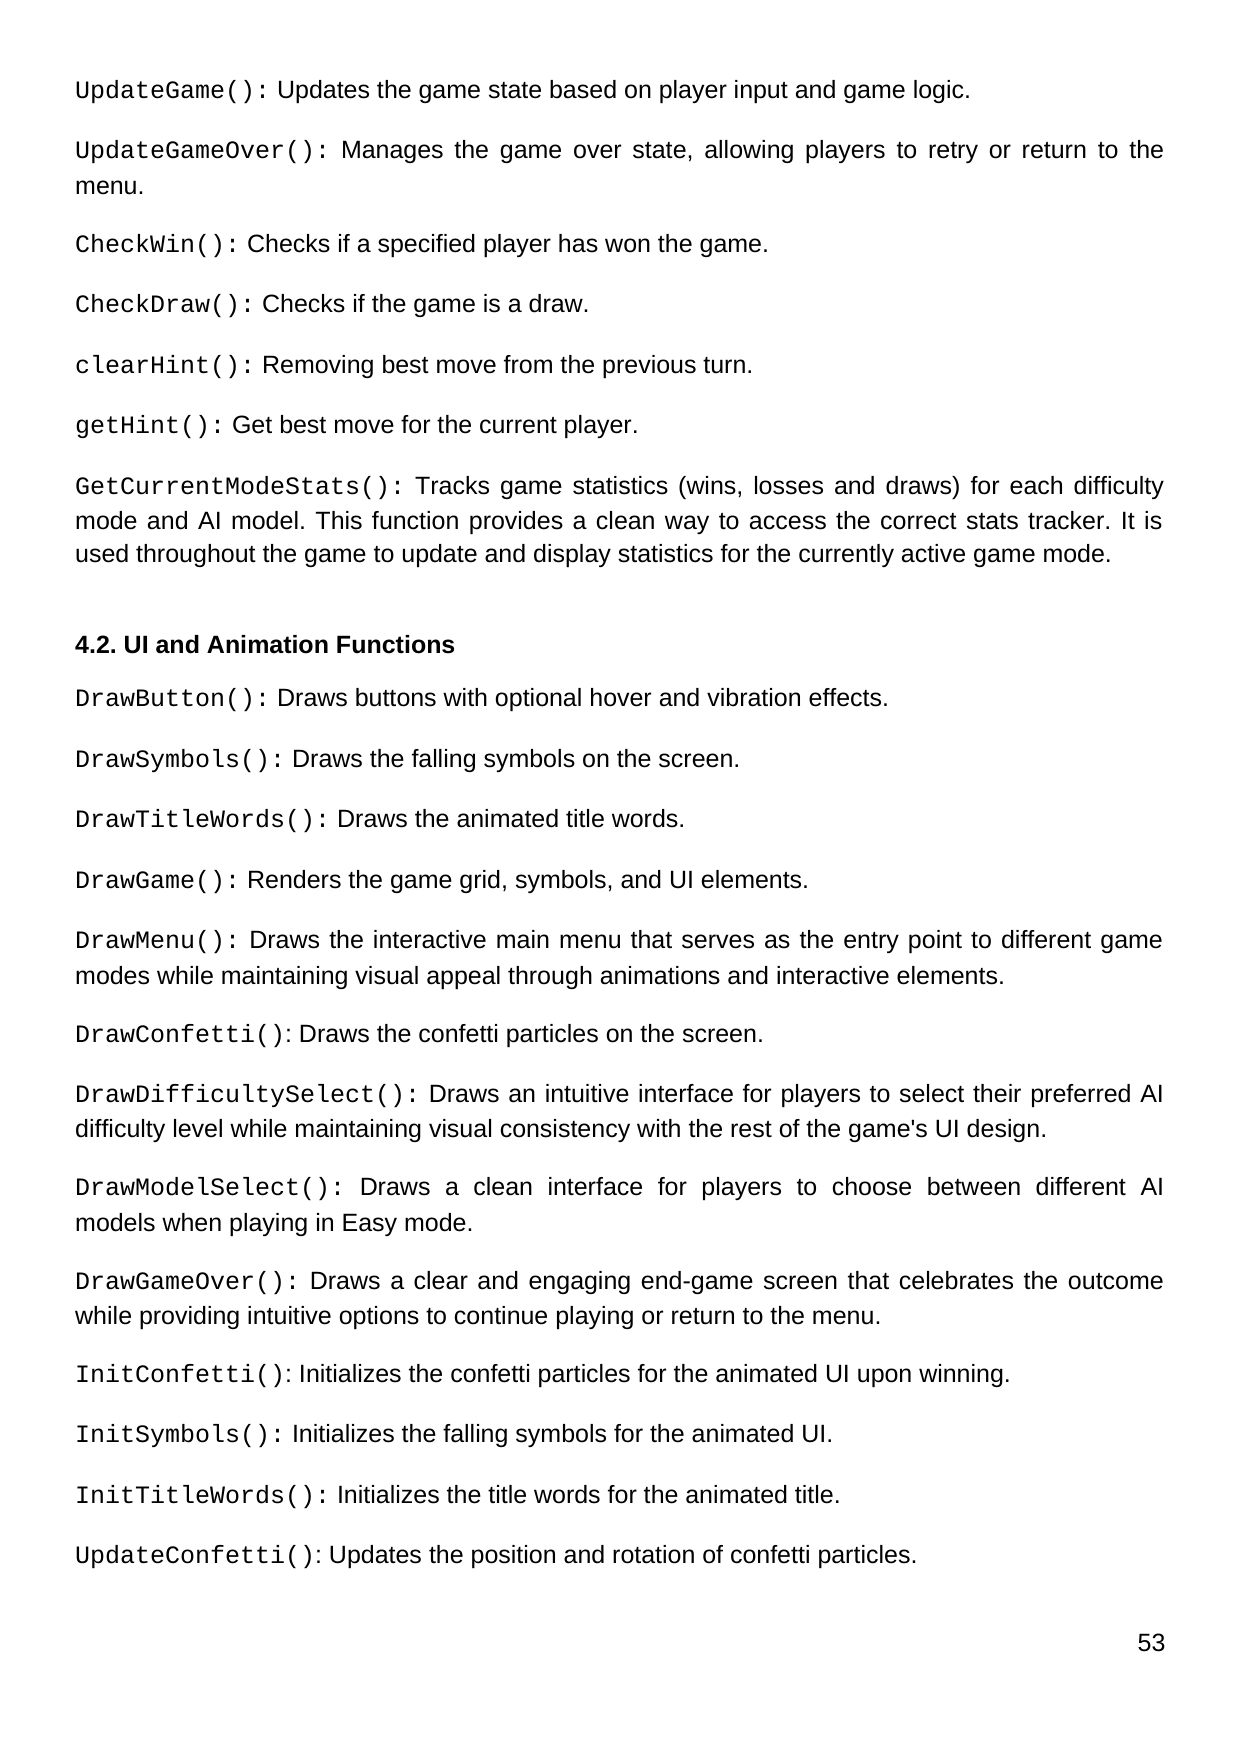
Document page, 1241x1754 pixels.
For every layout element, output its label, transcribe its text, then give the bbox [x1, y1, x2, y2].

text InitTitleWords(): Initializes the title words for the animated title. [75, 1480, 1165, 1511]
text DrawTitleWords(): Draws the animated title words. [75, 804, 1165, 835]
text GetCurrentModeStats(): Tracks game statistics (wins, losses and draws) for each difficulty mode and AI model. This function provides a clean way to access the correct stats tracker. It is used throughout the game to update and display statistics for the currently active game mode. [75, 471, 1165, 568]
text InitConfetti(): Initializes the confetti particles for the animated UI upon winning. [75, 1359, 1165, 1390]
text DrawSymbols(): Draws the falling symbols on the screen. [75, 744, 1165, 775]
text DrawGame(): Renders the game grid, symbols, and UI elements. [75, 865, 1165, 896]
text DrawButton(): Draws buttons with optional hover and vibration effects. [75, 683, 1165, 714]
text DrawConfetti(): Draws the confetti particles on the screen. [75, 1019, 1165, 1049]
text CheckWin(): Checks if a specified player has won the game. [75, 229, 1165, 260]
text DrawModelSelect(): Draws a clean interface for players to choose between different AI models when playing in Easy mode. [75, 1172, 1165, 1236]
text getHint(): Get best move for the current player. [75, 410, 1165, 441]
text clearHint(): Removing best move from the previous turn. [75, 350, 1165, 381]
text UpdateGame(): Updates the game state based on player input and game logic. [75, 75, 1165, 106]
text CheckDraw(): Checks if the game is a draw. [75, 289, 1165, 320]
subtitle 4.2. UI and Animation Functions [75, 629, 1165, 658]
text UpdateGameOver(): Manages the game over state, allowing players to retry or return to the menu. [75, 136, 1165, 199]
text DrawMenu(): Draws the interactive main menu that serves as the entry point to different game modes while maintaining visual appeal through animations and interactive elements. [75, 925, 1165, 989]
text DrawDifficultySelect(): Draws an intuitive interface for players to select their preferred AI difficulty level while maintaining visual consistency with the rest of the game's UI design. [75, 1079, 1165, 1143]
text UpdateConfetti(): Updates the position and rotation of confetti particles. [75, 1540, 1165, 1571]
text InitSymbols(): Initializes the falling symbols for the animated UI. [75, 1419, 1165, 1450]
text DrawGameOver(): Draws a clear and engaging end-game screen that celebrates the outcome while providing intuitive options to continue playing or return to the menu. [75, 1266, 1165, 1329]
